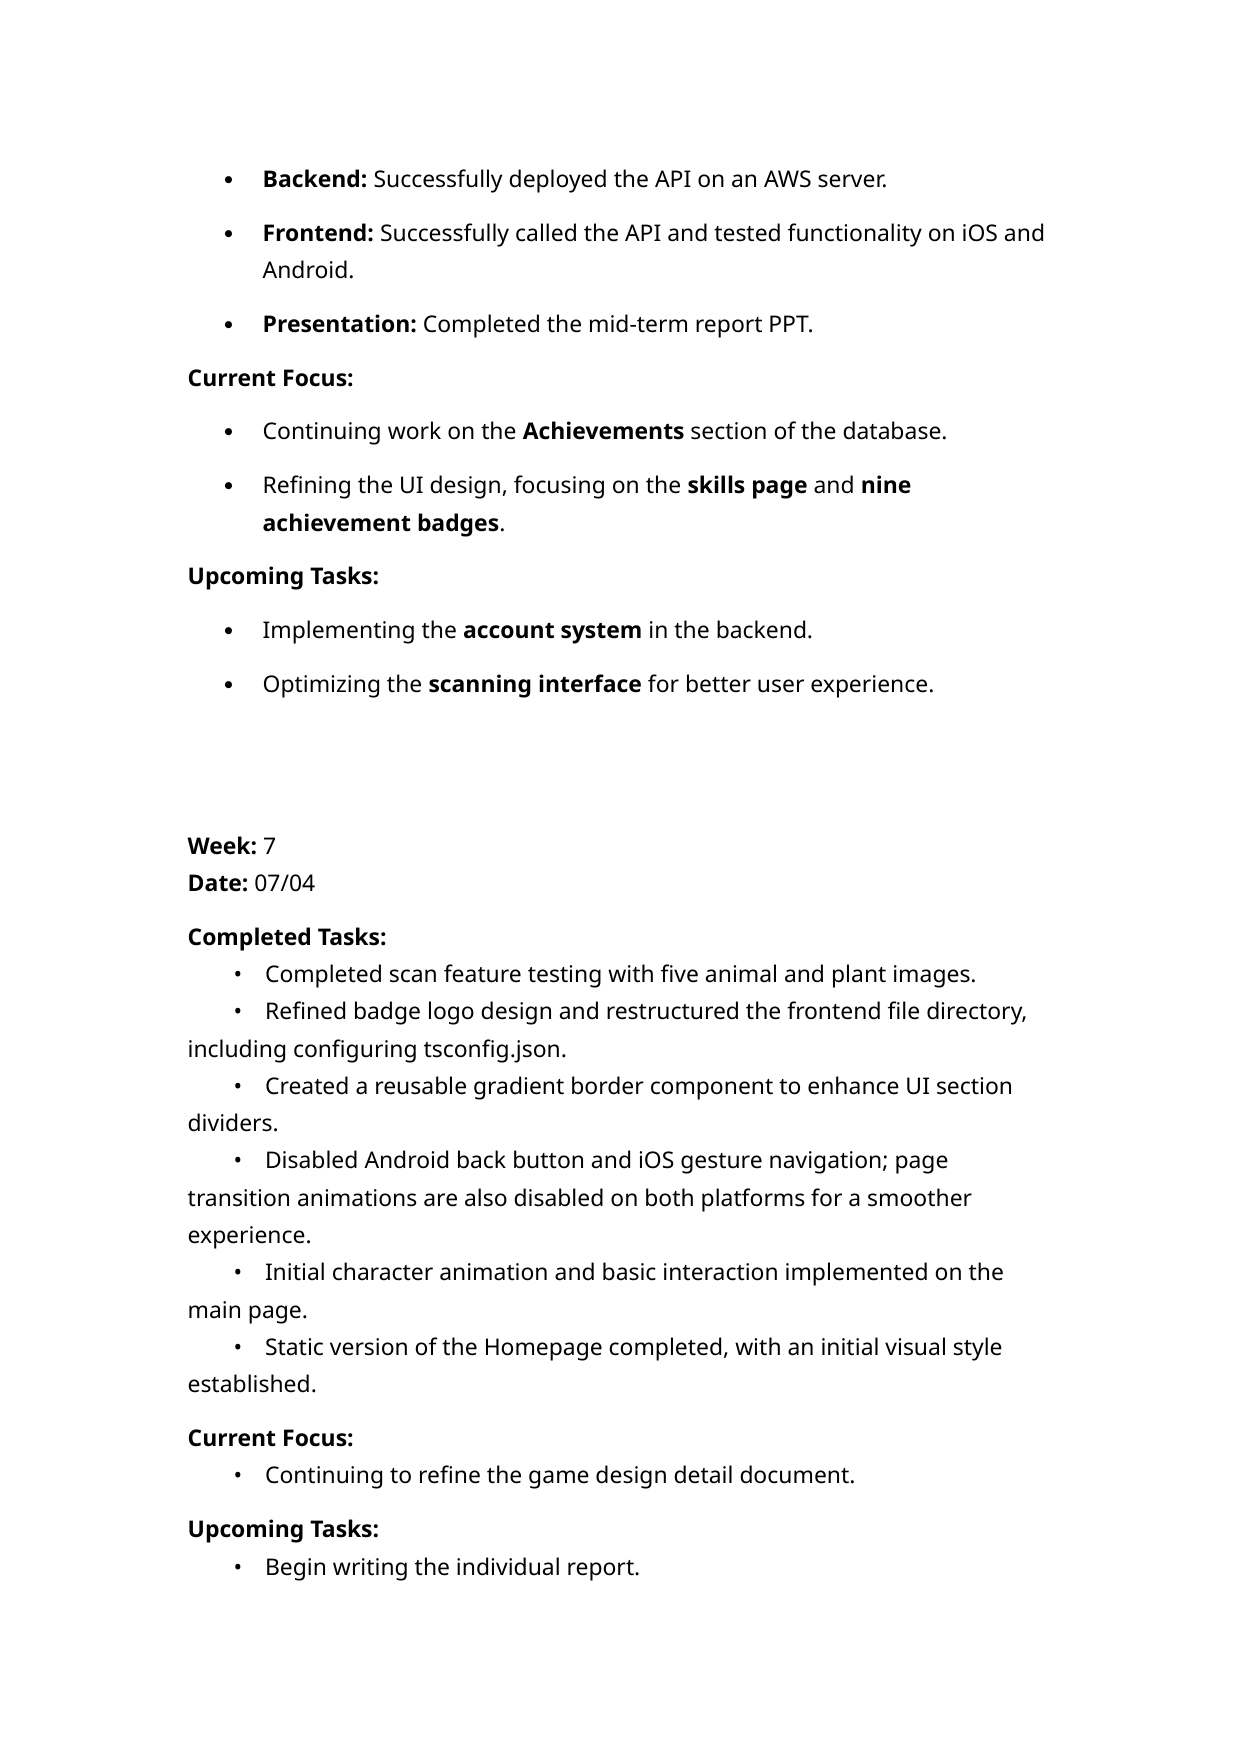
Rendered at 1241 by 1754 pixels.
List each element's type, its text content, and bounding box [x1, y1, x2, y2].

list Continuing work on the Achievements section of the database. [225, 415, 1053, 447]
text Upcoming Tasks: [187, 560, 1053, 592]
list Frontend: Successfully called the API and tested functionality on iOS and Android. [225, 216, 1053, 286]
list Presentation: Completed the mid-term report PPT. [225, 307, 1053, 339]
list Optimizing the scanning interface for better user experience. [225, 667, 1053, 700]
text Completed Tasks: • Completed scan feature testing with five animal and plant images. • Refined badge logo design and restructured the frontend file directory, including configuring tsconfig.json. • Created a reusable gradient border component to enhance UI section dividers. • Disabled Android back button and iOS gesture navigation; page transition animations are also disabled on both platforms for a smoother experience. • Initial character animation and basic interaction implemented on the main page. • Static version of the Homepage completed, with an initial visual style established. [187, 920, 1053, 1400]
list Implementing the account system in the backend. [225, 613, 1053, 646]
list Refining the UI design, focusing on the skills page and nine achievement badges. [225, 468, 1053, 538]
text Upcoming Tasks: • Begin writing the individual report. [187, 1513, 1053, 1582]
list Backend: Successfully deployed the API on an AWS server. [225, 162, 1053, 194]
text Current Focus: • Continuing to refine the game design detail document. [187, 1421, 1053, 1491]
text Current Focus: [187, 361, 1053, 393]
text Week: 7 Date: 07/04 [187, 829, 1053, 899]
